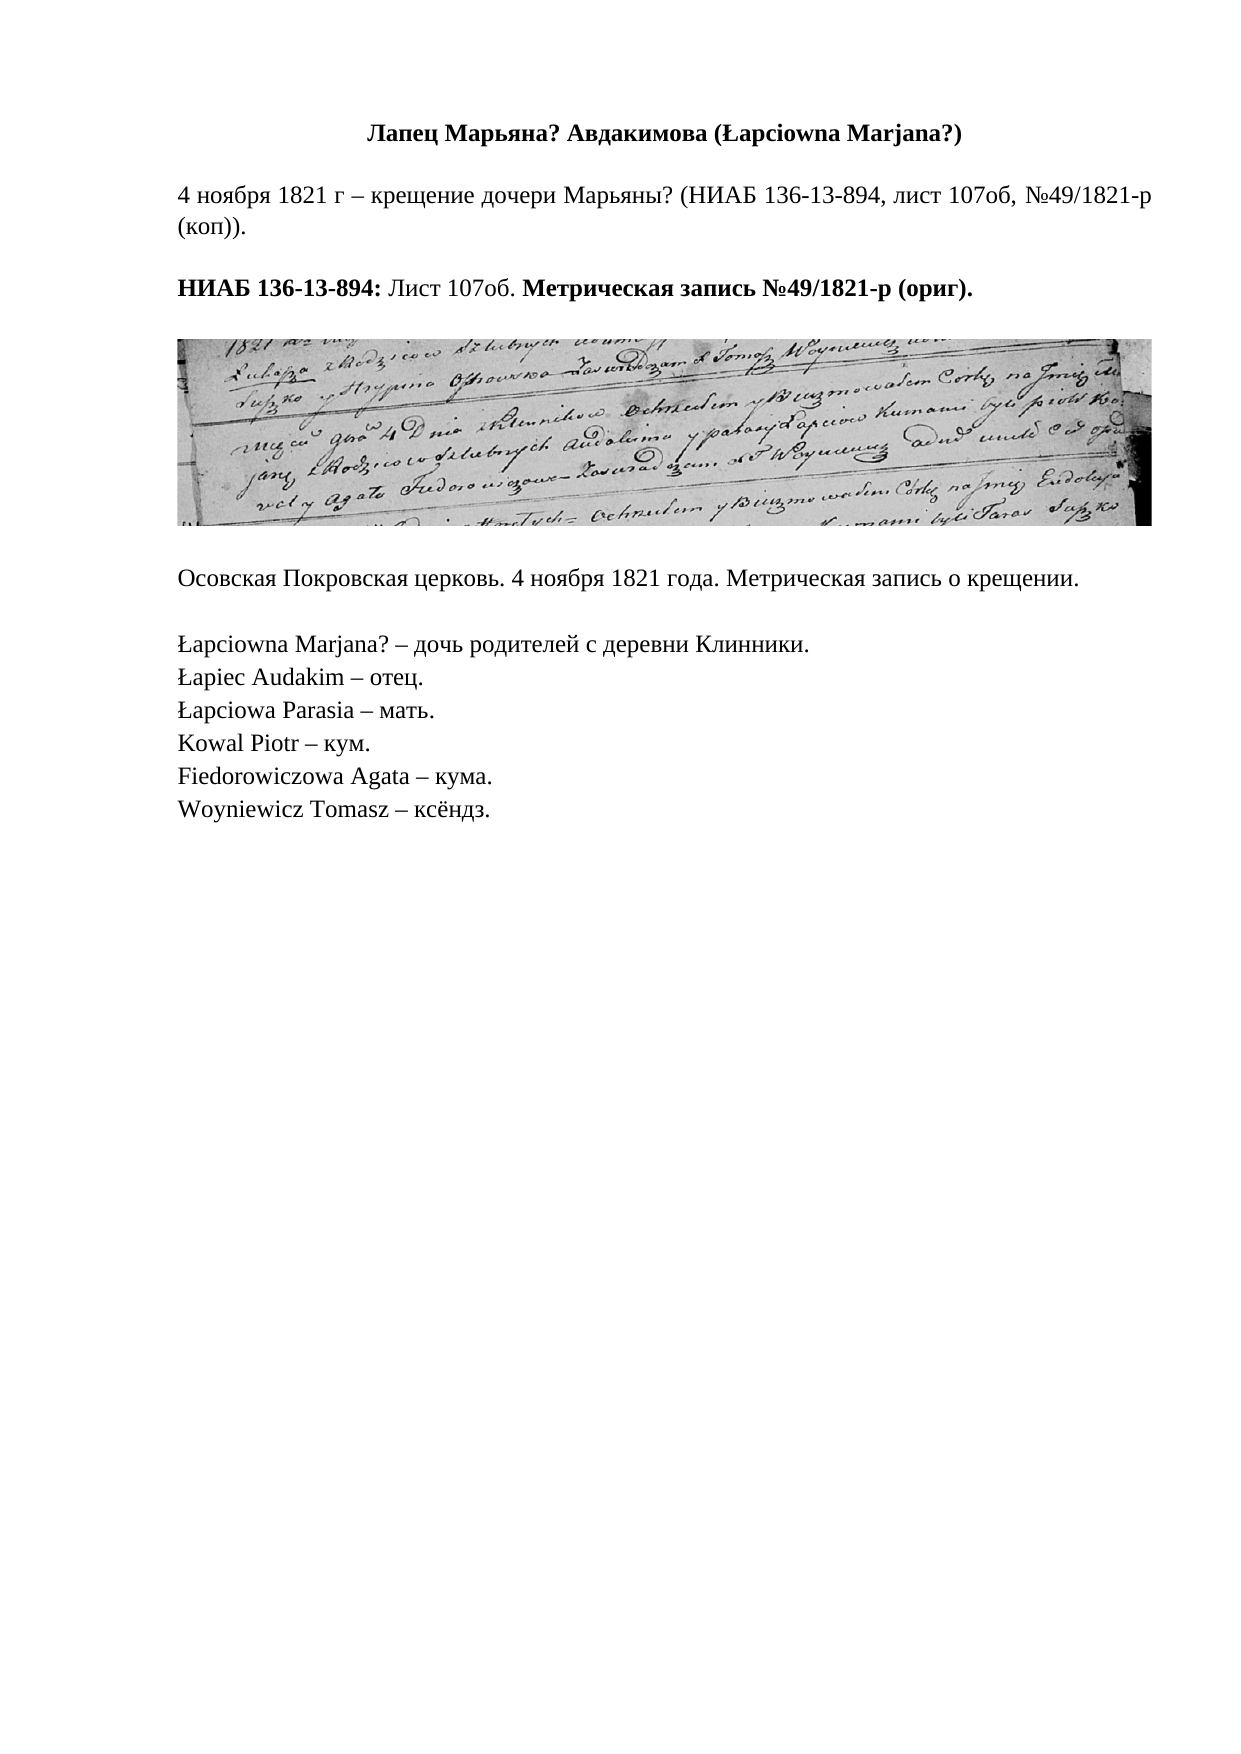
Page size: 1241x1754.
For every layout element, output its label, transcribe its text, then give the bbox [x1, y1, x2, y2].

text Лапец Марьяна? Авдакимова (Łapciowna Marjana?) [177, 118, 1152, 147]
text НИАБ 136-13-894: Лист 107об. Метрическая запись №49/1821-р (ориг). [177, 273, 1152, 302]
text Woyniewicz Tomasz – ксёндз. [177, 794, 1152, 823]
text Łapiec Audakim – отец. [177, 662, 1152, 691]
text Fiedorowiczowa Agata – кума. [177, 761, 1152, 790]
text 4 ноября 1821 г – крещение дочери Марьяны? (НИАБ 136-13-894, лист 107об, №49/1821-р (коп)). [177, 180, 1152, 240]
text Łapciowna Marjana? – дочь родителей с деревни Клинники. [177, 629, 1152, 658]
text Kowal Piotr – кум. [177, 728, 1152, 757]
text Осовская Покровская церковь. 4 ноября 1821 года. Метрическая запись о крещении. [177, 563, 1152, 592]
picture [177, 339, 1152, 526]
text Łapciowa Parasia – мать. [177, 695, 1152, 724]
